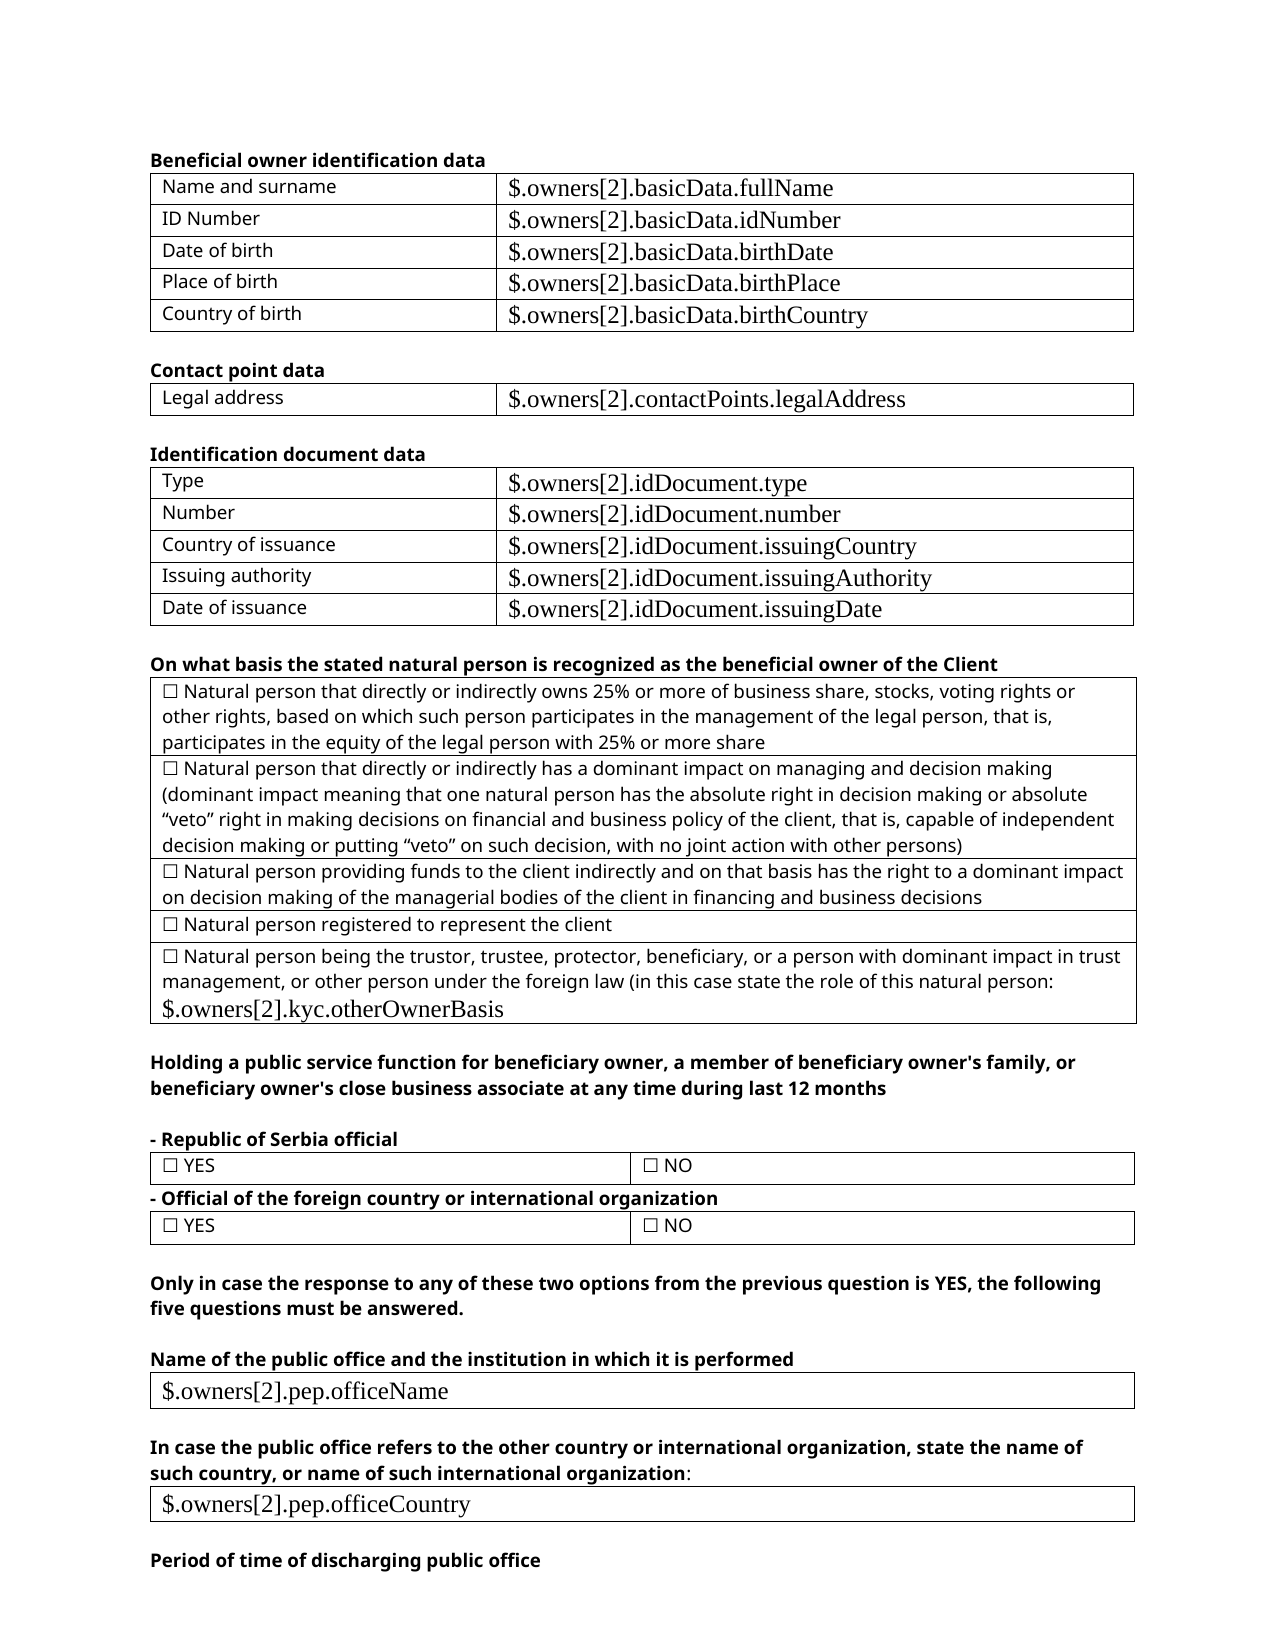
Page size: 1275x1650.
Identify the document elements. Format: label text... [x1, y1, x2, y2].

text Holding a public service function for beneficiary owner, a member of beneficiary owner's family, or beneficiary owner's close business associate at any time during last 12 months [150, 1050, 1125, 1101]
table_cell Number [151, 499, 496, 530]
table_header YES [151, 1153, 630, 1184]
text - Official of the foreign country or international organization [150, 1185, 1125, 1211]
table_cell Natural person that directly or indirectly has a dominant impact on managing and decision making (dominant impact meaning that one natural person has the absolute right in decision making or absolute “veto” right in making decisions on financial and business policy of the client, that is, capable of independent decision making or putting “veto” on such decision, with no joint action with other persons) [151, 756, 1136, 858]
table_cell Natural person providing funds to the client indirectly and on that basis has the right to a dominant impact on decision making of the managerial bodies of the client in financing and business decisions [151, 859, 1136, 910]
text Period of time of discharging public office [150, 1548, 1125, 1573]
table_cell Natural person being the trustor, trustee, protector, beneficiary, or a person with dominant impact in trust management, or other person under the foreign law (in this case state the role of this natural person: [151, 943, 1136, 1023]
table_cell Country of issuance​ [151, 531, 496, 562]
text Beneficial owner identification data [150, 147, 1125, 172]
text Contact point data [150, 357, 1125, 383]
text Only in case the response to any of these two options from the previous question is YES, the following five questions must be answered. [150, 1270, 1125, 1321]
table_header YES [151, 1212, 630, 1243]
table_cell Issuing authority​ [151, 563, 496, 593]
table_header Legal address [151, 384, 496, 414]
table_header Name and surname [151, 174, 496, 204]
text On what basis the stated natural person is recognized as the beneficial owner of the Client [150, 652, 1125, 677]
table_header NO [631, 1153, 1134, 1184]
table_header NO [631, 1212, 1134, 1243]
table_header Type​ [151, 468, 496, 498]
table_cell Natural person registered to represent the client [151, 911, 1136, 942]
table_cell Date of issuance [151, 594, 496, 625]
table_header Natural person that directly or indirectly owns 25% or more of business share, stocks, voting rights or other rights, based on which such person participates in the management of the legal person, that is, participates in the equity of the legal person with 25% or more share [151, 678, 1136, 755]
text In case the public office refers to the other country or international organization, state the name of such country, or name of such international organization: [150, 1434, 1125, 1486]
text - Republic of Serbia official [150, 1126, 1125, 1152]
text Name of the public office and the institution in which it is performed [150, 1347, 1125, 1372]
table_cell Place of birth [151, 269, 496, 299]
table_cell ID Number [151, 205, 496, 236]
table_cell Country of birth [151, 300, 496, 331]
text Identification document data [150, 441, 1125, 467]
table_cell Date of birth [151, 237, 496, 267]
